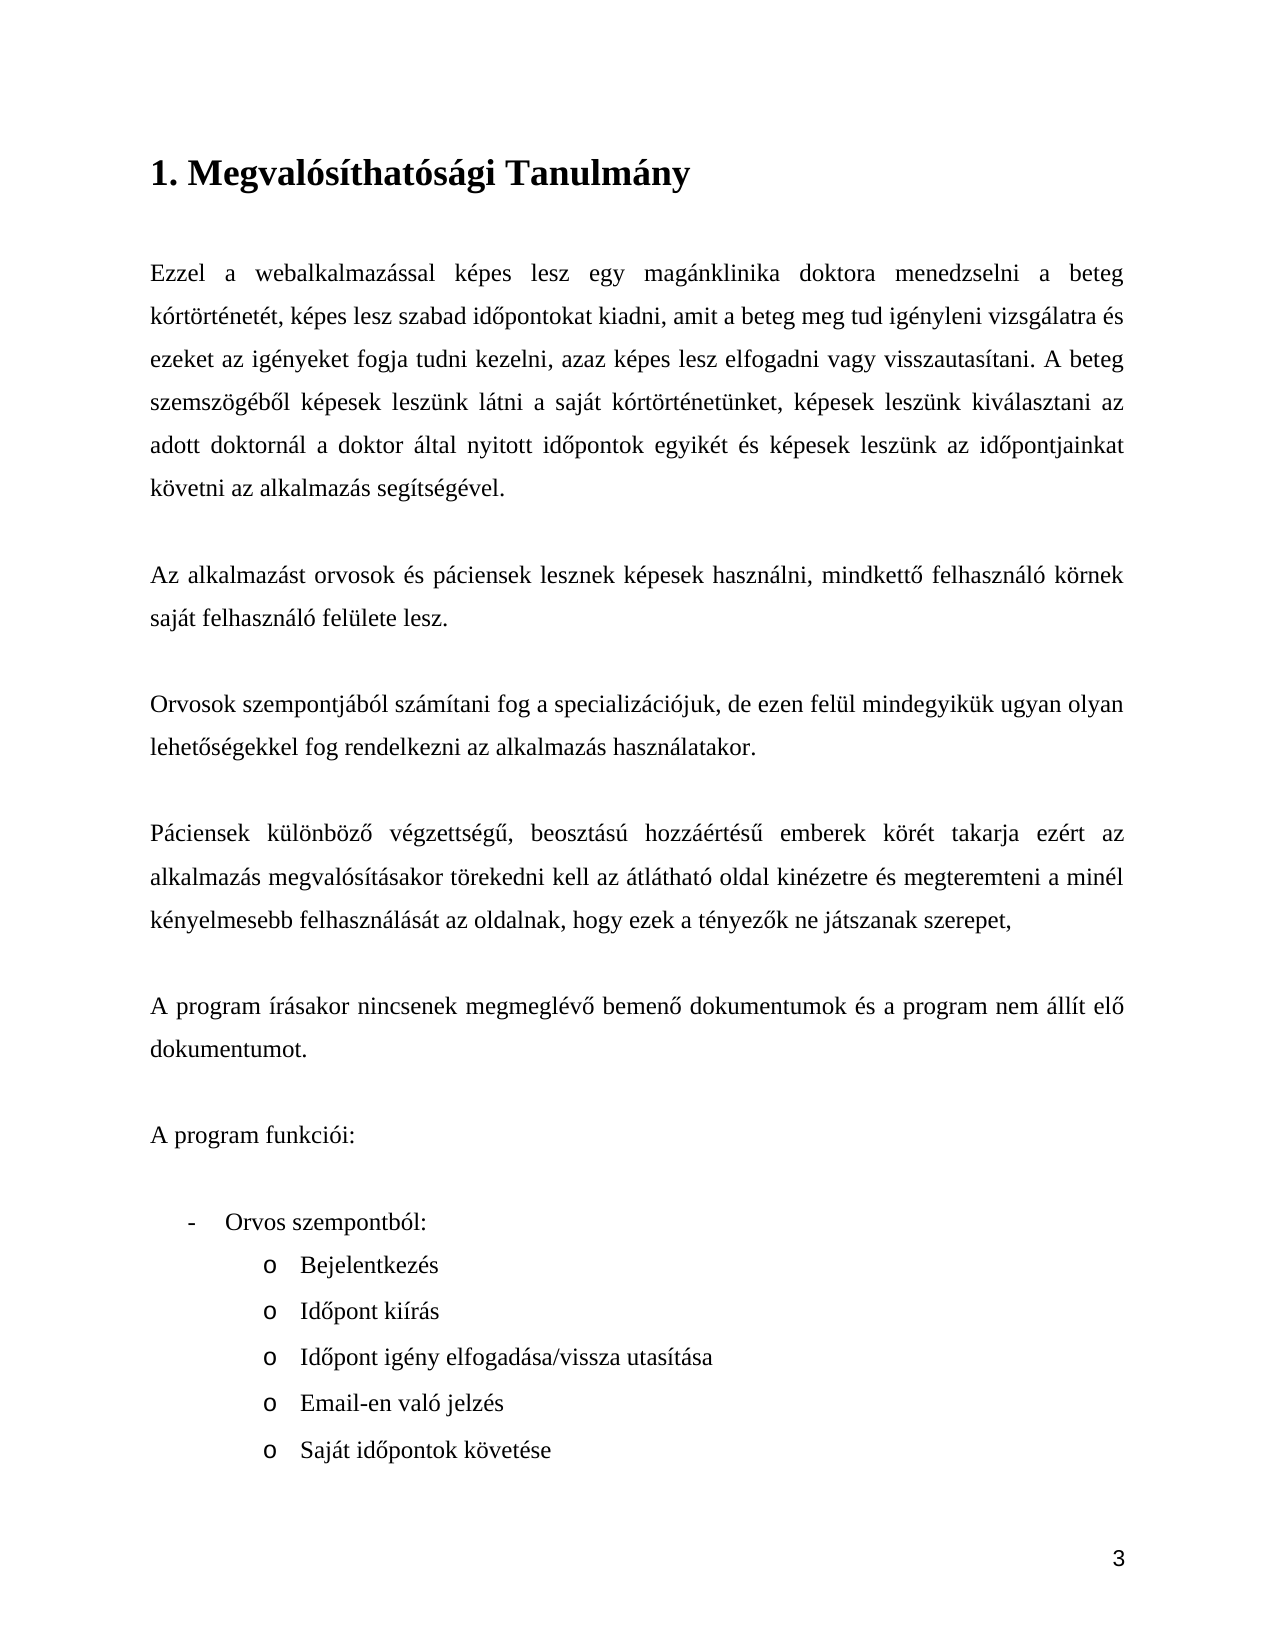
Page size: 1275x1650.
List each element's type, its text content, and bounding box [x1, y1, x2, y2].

list Email-en való jelzés [262, 1388, 1125, 1419]
text 1. Megvalósíthatósági Tanulmány [150, 150, 1125, 193]
text Ezzel a webalkalmazással képes lesz egy magánklinika doktora menedzselni a beteg kórtörténetét, képes lesz szabad időpontokat kiadni, amit a beteg meg tud igényleni vizsgálatra és ezeket az igényeket fogja tudni kezelni, azaz képes lesz elfogadni vagy visszautasítani. A beteg szemszögéből képesek leszünk látni a saját kórtörténetünket, képesek leszünk kiválasztani az adott doktornál a doktor által nyitott időpontok egyikét és képesek leszünk az időpontjainkat követni az alkalmazás segítségével. [150, 258, 1125, 502]
list Időpont kiírás [262, 1296, 1125, 1327]
list Bejelentkezés [262, 1250, 1125, 1281]
text Az alkalmazást orvosok és páciensek lesznek képesek használni, mindkettő felhasználó körnek saját felhasználó felülete lesz. [150, 560, 1125, 632]
text Páciensek különböző végzettségű, beosztású hozzáértésű emberek körét takarja ezért az alkalmazás megvalósításakor törekedni kell az átlátható oldal kinézetre és megteremteni a minél kényelmesebb felhasználását az oldalnak, hogy ezek a tényezők ne játszanak szerepet, [150, 818, 1125, 933]
list Orvos szempontból: [187, 1207, 1125, 1235]
text A program írásakor nincsenek megmeglévő bemenő dokumentumok és a program nem állít elő dokumentumot. [150, 991, 1125, 1063]
list Saját időpontok követése [262, 1435, 1125, 1466]
text Orvosok szempontjából számítani fog a specializációjuk, de ezen felül mindegyikük ugyan olyan lehetőségekkel fog rendelkezni az alkalmazás használatakor. [150, 689, 1125, 761]
text A program funkciói: [150, 1120, 1125, 1149]
list Időpont igény elfogadása/vissza utasítása [262, 1342, 1125, 1373]
